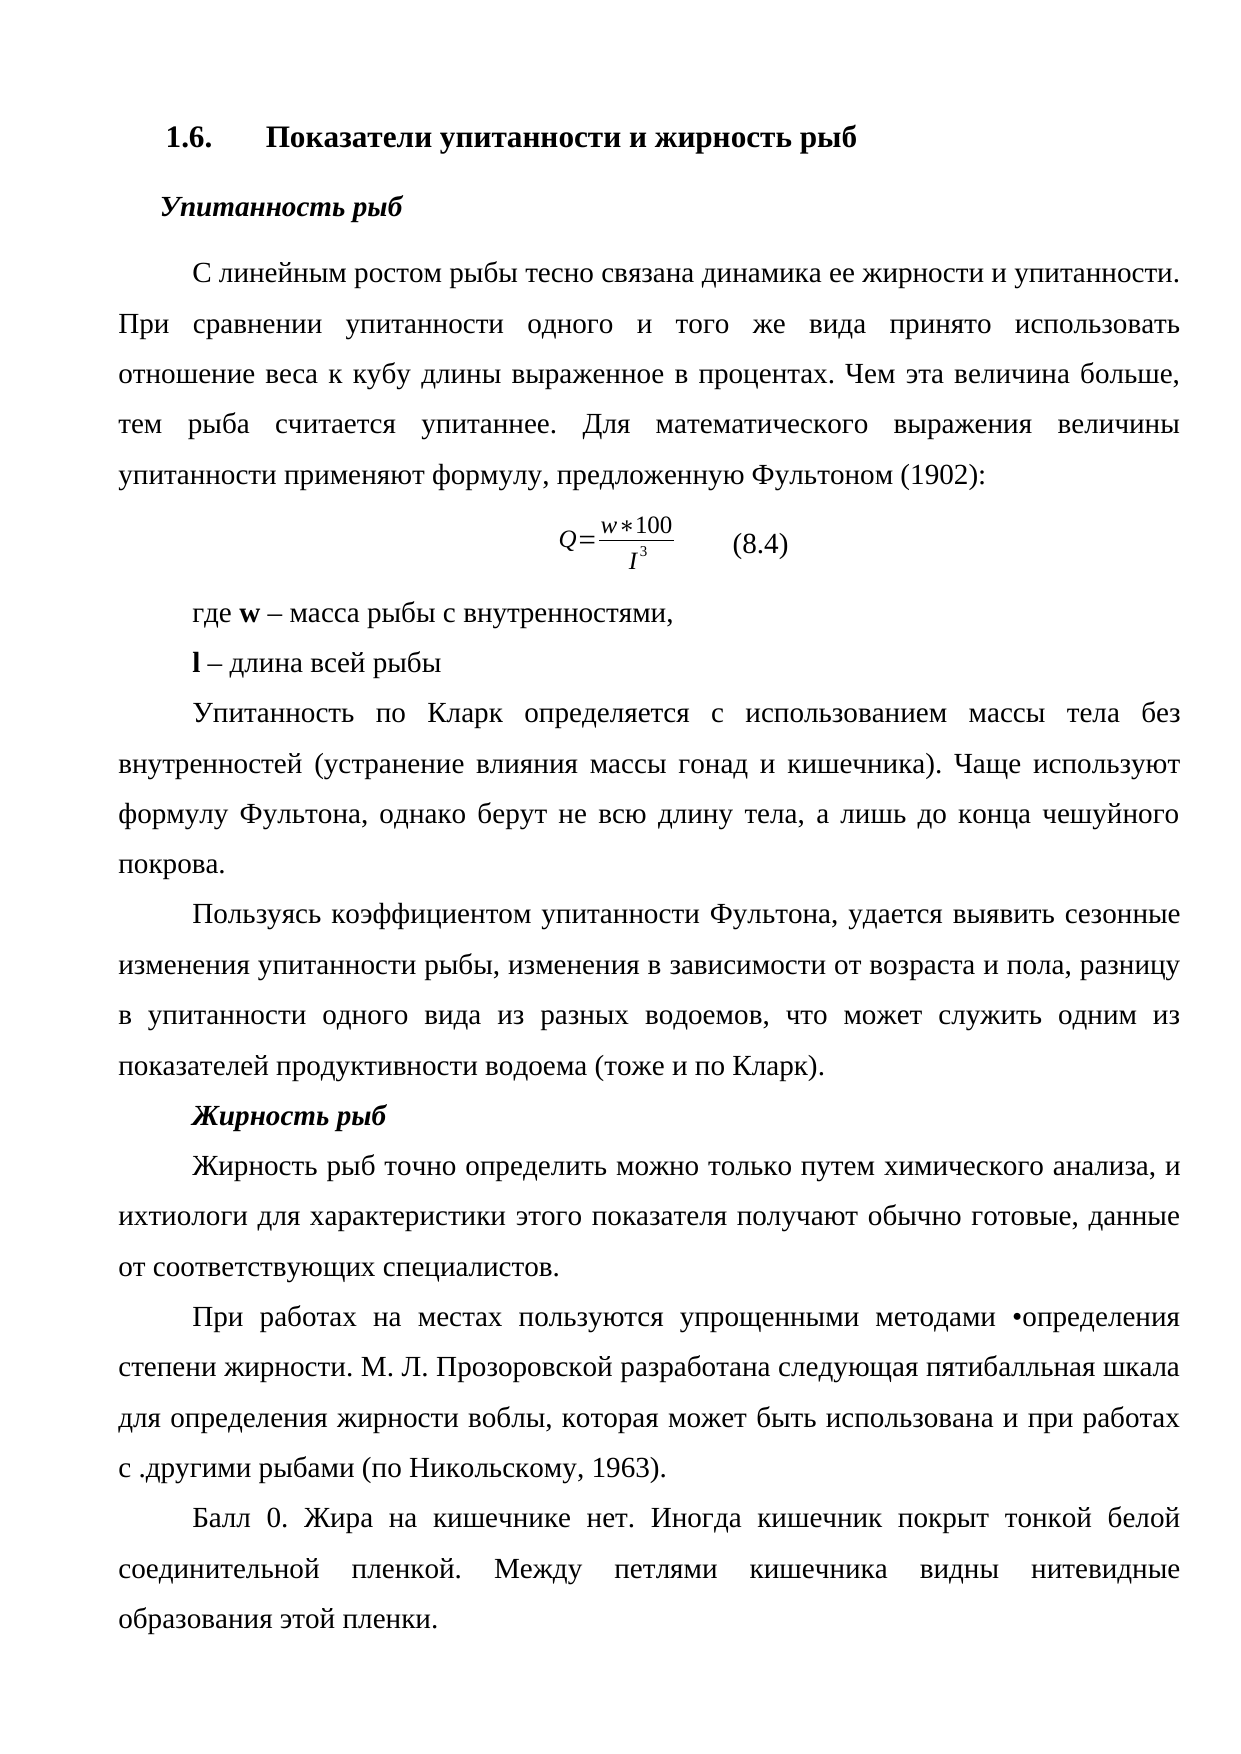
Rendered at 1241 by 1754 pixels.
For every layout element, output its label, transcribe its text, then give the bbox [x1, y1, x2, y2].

text Пользуясь коэффициентом упитанности Фультона, удается выявить сезонные изменения упитанности рыбы, изменения в зависимости от возраста и пола, разницу в упитанности одного вида из разных водоемов, что может служить одним из показателей продуктивности водоема (тоже и по Кларк). [118, 897, 1181, 1081]
text С линейным ростом рыбы тесно связана динамика ее жирности и упитанности. При сравнении упитанности одного и того же вида принято использовать отношение веса к кубу длины выраженное в процентах. Чем эта величина больше, тем рыба считается упитаннее. Для математического выражения величины упитанности применяют формулу, предложенную Фультоном (1902): [118, 256, 1181, 490]
text Жирность рыб точно определить можно только путем химического анализа, и ихтиологи для характеристики этого показателя получают обычно готовые, данные от соответствующих специалистов. [118, 1148, 1181, 1282]
text где w – масса рыбы с внутренностями, [118, 595, 1181, 628]
text Упитанность по Кларк определяется с использованием массы тела без внутренностей (устранение влияния массы гонад и кишечника). Чаще используют формулу Фультона, однако берут не всю длину тела, а лишь до конца чешуйного покрова. [118, 695, 1181, 880]
text При работах на местах пользуются упрощенными методами •определения степени жирности. М. Л. Прозоровской разработана следующая пятибалльная шкала для определения жирности воблы, которая может быть использована и при работах с .другими рыбами (по Никольскому, 1963). [118, 1299, 1181, 1484]
text (8.4) [118, 511, 1181, 574]
text Жирность рыб [118, 1098, 1181, 1131]
text Упитанность рыб [118, 189, 1181, 222]
subtitle 1.6. Показатели упитанности и жирность рыб [118, 118, 1181, 154]
text Балл 0. Жира на кишечнике нет. Иногда кишечник покрыт тонкой белой соединительной пленкой. Между петлями кишечника видны нитевидные образования этой пленки. [118, 1500, 1181, 1634]
text l – длина всей рыбы [118, 645, 1181, 679]
